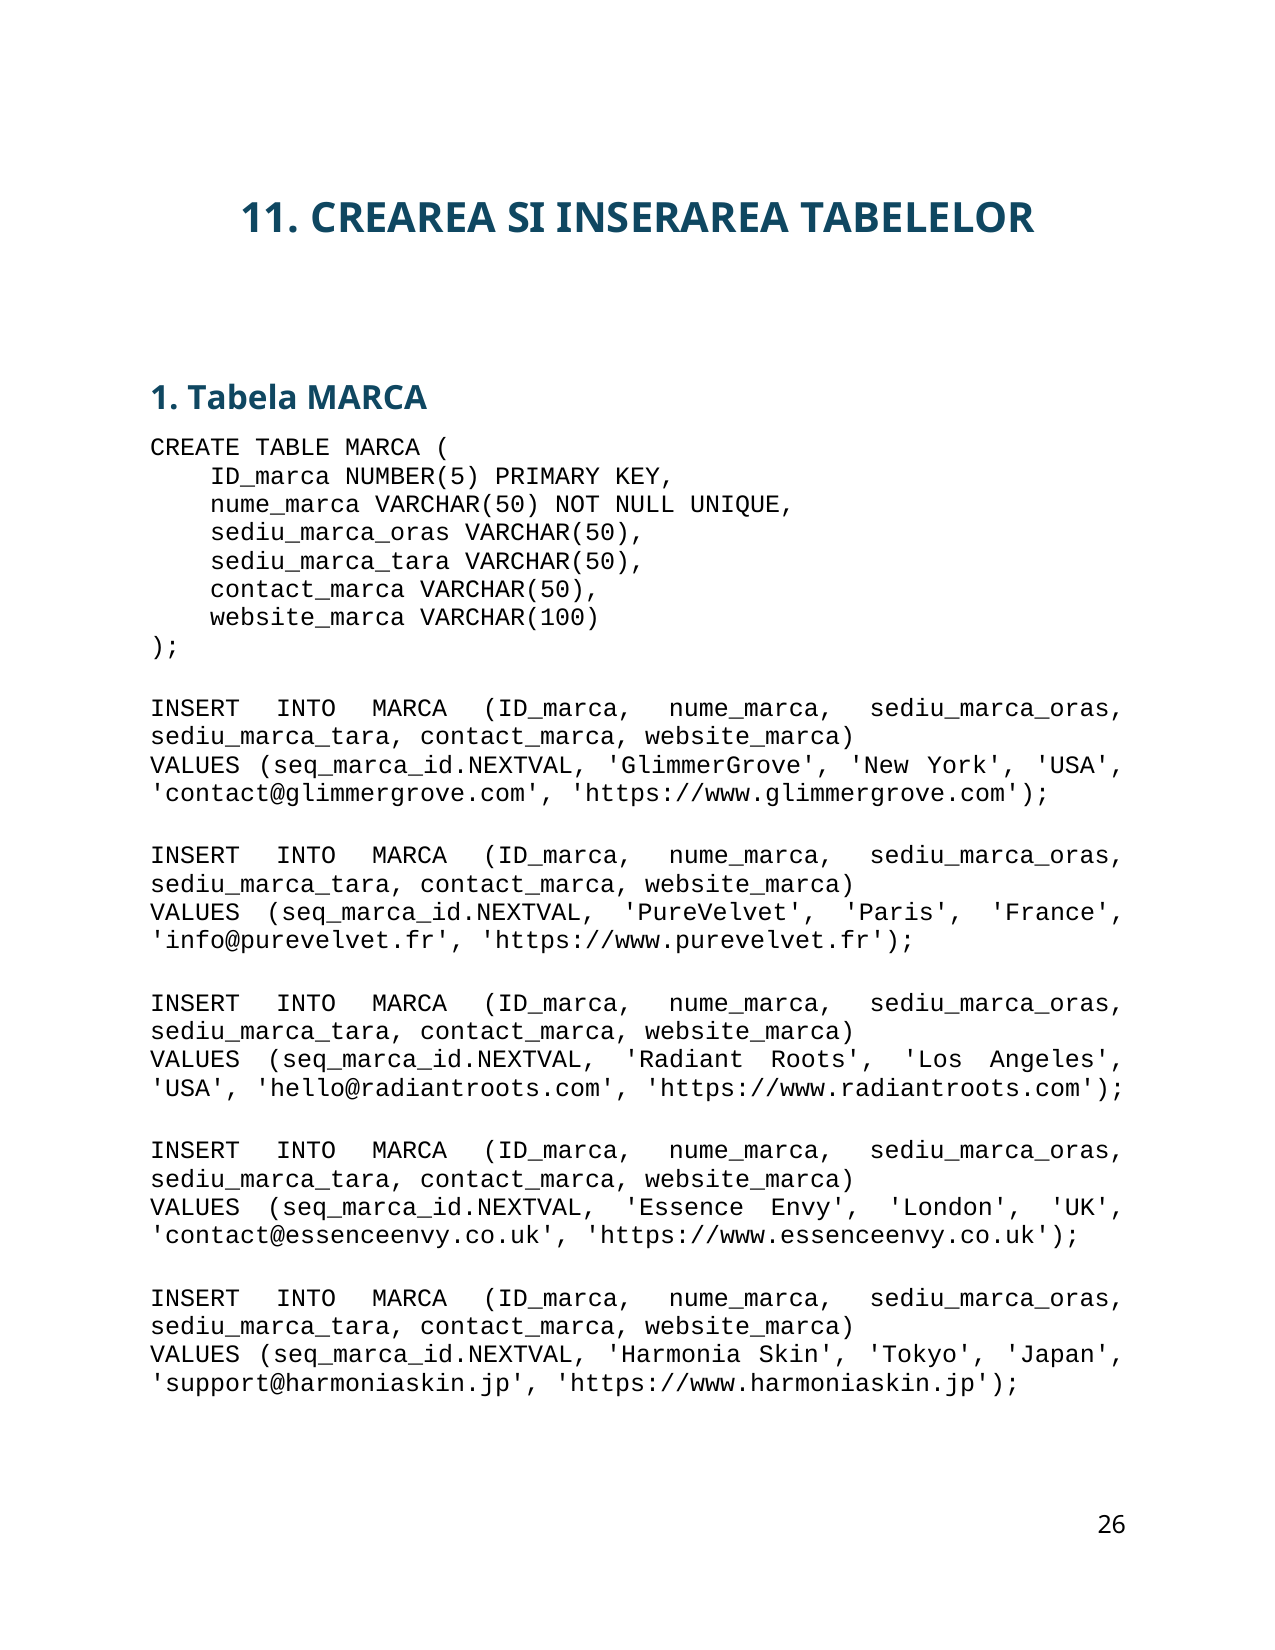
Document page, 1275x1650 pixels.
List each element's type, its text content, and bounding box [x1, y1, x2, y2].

text sediu_marca_oras VARCHAR(50), [150, 520, 1125, 548]
text website_marca VARCHAR(100) [150, 605, 1125, 633]
text VALUES (seq_marca_id.NEXTVAL, 'Radiant Roots', 'Los Angeles', 'USA', 'hello@radiantroots.com', 'https://www.radiantroots.com'); [150, 1047, 1125, 1104]
text VALUES (seq_marca_id.NEXTVAL, 'Harmonia Skin', 'Tokyo', 'Japan', 'support@harmoniaskin.jp', 'https://www.harmoniaskin.jp'); [150, 1342, 1125, 1398]
text INSERT INTO MARCA (ID_marca, nume_marca, sediu_marca_oras, sediu_marca_tara, contact_marca, website_marca) [150, 990, 1125, 1047]
text nume_marca VARCHAR(50) NOT NULL UNIQUE, [150, 492, 1125, 520]
text INSERT INTO MARCA (ID_marca, nume_marca, sediu_marca_oras, sediu_marca_tara, contact_marca, website_marca) [150, 696, 1125, 752]
subtitle 1. Tabela MARCA [150, 374, 1125, 419]
text ); [150, 633, 1125, 662]
text VALUES (seq_marca_id.NEXTVAL, 'GlimmerGrove', 'New York', 'USA', 'contact@glimmergrove.com', 'https://www.glimmergrove.com'); [150, 752, 1125, 809]
text contact_marca VARCHAR(50), [150, 577, 1125, 605]
text INSERT INTO MARCA (ID_marca, nume_marca, sediu_marca_oras, sediu_marca_tara, contact_marca, website_marca) [150, 1138, 1125, 1194]
text VALUES (seq_marca_id.NEXTVAL, 'PureVelvet', 'Paris', 'France', 'info@purevelvet.fr', 'https://www.purevelvet.fr'); [150, 900, 1125, 956]
text ID_marca NUMBER(5) PRIMARY KEY, [150, 463, 1125, 492]
text INSERT INTO MARCA (ID_marca, nume_marca, sediu_marca_oras, sediu_marca_tara, contact_marca, website_marca) [150, 843, 1125, 900]
text VALUES (seq_marca_id.NEXTVAL, 'Essence Envy', 'London', 'UK', 'contact@essenceenvy.co.uk', 'https://www.essenceenvy.co.uk'); [150, 1194, 1125, 1251]
text CREATE TABLE MARCA ( [150, 435, 1125, 463]
text sediu_marca_tara VARCHAR(50), [150, 548, 1125, 577]
subtitle 11. CREAREA SI INSERAREA TABELELOR [150, 187, 1125, 244]
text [150, 1285, 1125, 1342]
